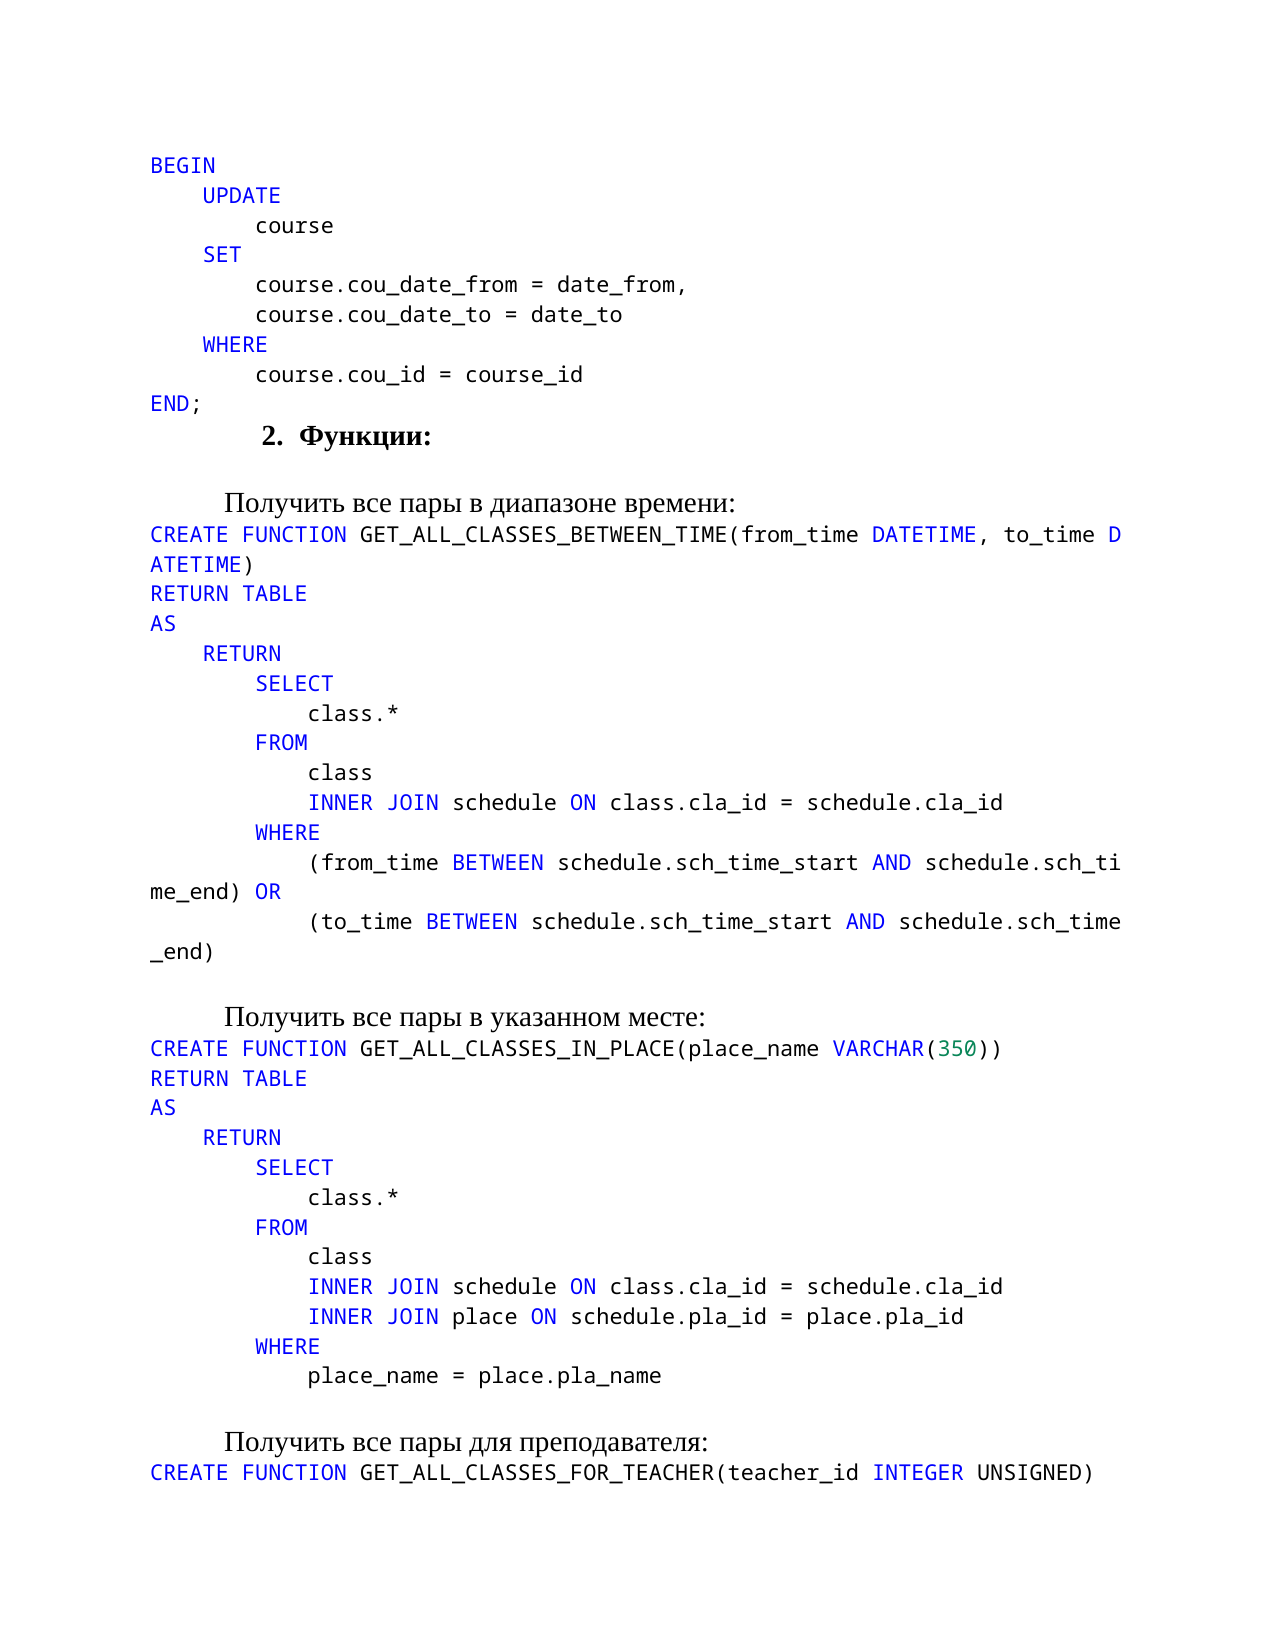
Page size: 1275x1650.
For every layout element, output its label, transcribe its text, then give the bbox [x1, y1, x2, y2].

text CREATE FUNCTION GET_ALL_CLASSES_FOR_TEACHER(teacher_id INTEGER UNSIGNED) [150, 1457, 1125, 1487]
text course.cou_id = course_id [150, 358, 1125, 388]
text BEGIN [150, 150, 1125, 180]
text RETURN TABLE [150, 578, 1125, 608]
text WHERE [150, 1331, 1125, 1360]
text course.cou_date_to = date_to [150, 299, 1125, 329]
text place_name = place.pla_name [150, 1360, 1125, 1390]
text INNER JOIN schedule ON class.cla_id = schedule.cla_id [150, 1271, 1125, 1301]
text CREATE FUNCTION GET_ALL_CLASSES_BETWEEN_TIME(from_time DATETIME, to_time DATETIME) [150, 519, 1125, 578]
text INNER JOIN place ON schedule.pla_id = place.pla_id [150, 1301, 1125, 1331]
text AS [150, 608, 1125, 638]
text class.* [150, 1182, 1125, 1211]
text course.cou_date_from = date_from, [150, 269, 1125, 299]
text (from_time BETWEEN schedule.sch_time_start AND schedule.sch_time_end) OR [150, 846, 1125, 906]
text SELECT [150, 1152, 1125, 1182]
text WHERE [150, 329, 1125, 358]
text INNER JOIN schedule ON class.cla_id = schedule.cla_id [150, 787, 1125, 817]
text SELECT [150, 668, 1125, 697]
text FROM [150, 1211, 1125, 1241]
text Получить все пары в диапазоне времени: [150, 485, 1125, 519]
text (to_time BETWEEN schedule.sch_time_start AND schedule.sch_time_end) [150, 906, 1125, 966]
text Получить все пары в указанном месте: [150, 999, 1125, 1033]
text RETURN TABLE [150, 1062, 1125, 1092]
text class [150, 1241, 1125, 1271]
text WHERE [150, 817, 1125, 846]
text class [150, 757, 1125, 787]
text RETURN [150, 1122, 1125, 1152]
text class.* [150, 697, 1125, 727]
text AS [150, 1092, 1125, 1122]
list Функции: [261, 418, 1125, 452]
text CREATE FUNCTION GET_ALL_CLASSES_IN_PLACE(place_name VARCHAR(350)) [150, 1033, 1125, 1062]
text END; [150, 388, 1125, 418]
text course [150, 209, 1125, 239]
text Получить все пары для преподавателя: [150, 1424, 1125, 1457]
text SET [150, 239, 1125, 269]
text RETURN [150, 638, 1125, 668]
text FROM [150, 727, 1125, 757]
text UPDATE [150, 180, 1125, 209]
